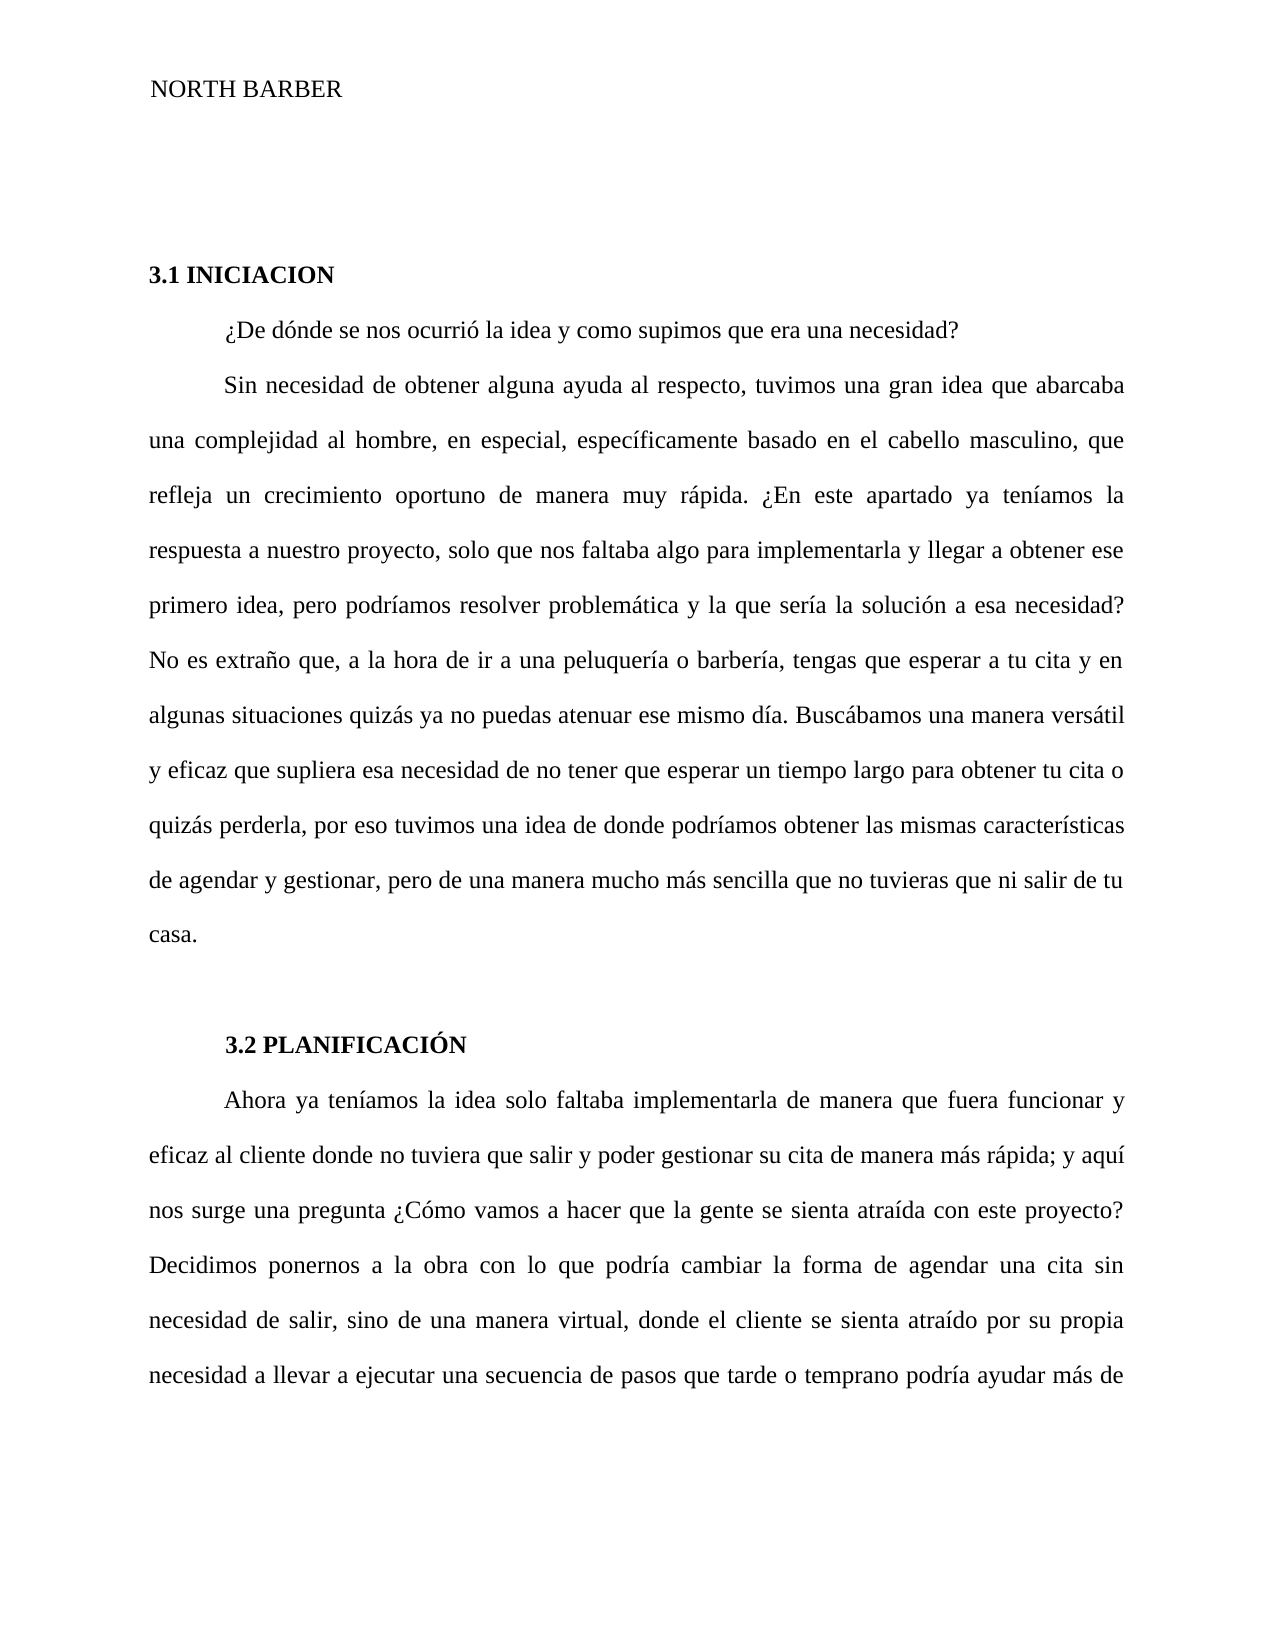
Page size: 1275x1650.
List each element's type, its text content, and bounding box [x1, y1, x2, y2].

text 3.2 PLANIFICACIÓN [225, 1030, 1126, 1059]
text Sin necesidad de obtener alguna ayuda al respecto, tuvimos una gran idea que abarcaba una complejidad al hombre, en especial, específicamente basado en el cabello masculino, que refleja un crecimiento oportuno de manera muy rápida. ¿En este apartado ya teníamos la respuesta a nuestro proyecto, solo que nos faltaba algo para implementarla y llegar a obtener ese primero idea, pero podríamos resolver problemática y la que sería la solución a esa necesidad? No es extraño que, a la hora de ir a una peluquería o barbería, tengas que esperar a tu cita y en algunas situaciones quizás ya no puedas atenuar ese mismo día. Buscábamos una manera versátil y eficaz que supliera esa necesidad de no tener que esperar un tiempo largo para obtener tu cita o quizás perderla, por eso tuvimos una idea de donde podríamos obtener las mismas características de agendar y gestionar, pero de una manera mucho más sencilla que no tuvieras que ni salir de tu casa. [148, 371, 1126, 948]
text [148, 1085, 1126, 1389]
subtitle 3.1 INICIACION [148, 260, 1125, 289]
text ¿De dónde se nos ocurrió la idea y como supimos que era una necesidad? [225, 315, 1126, 344]
